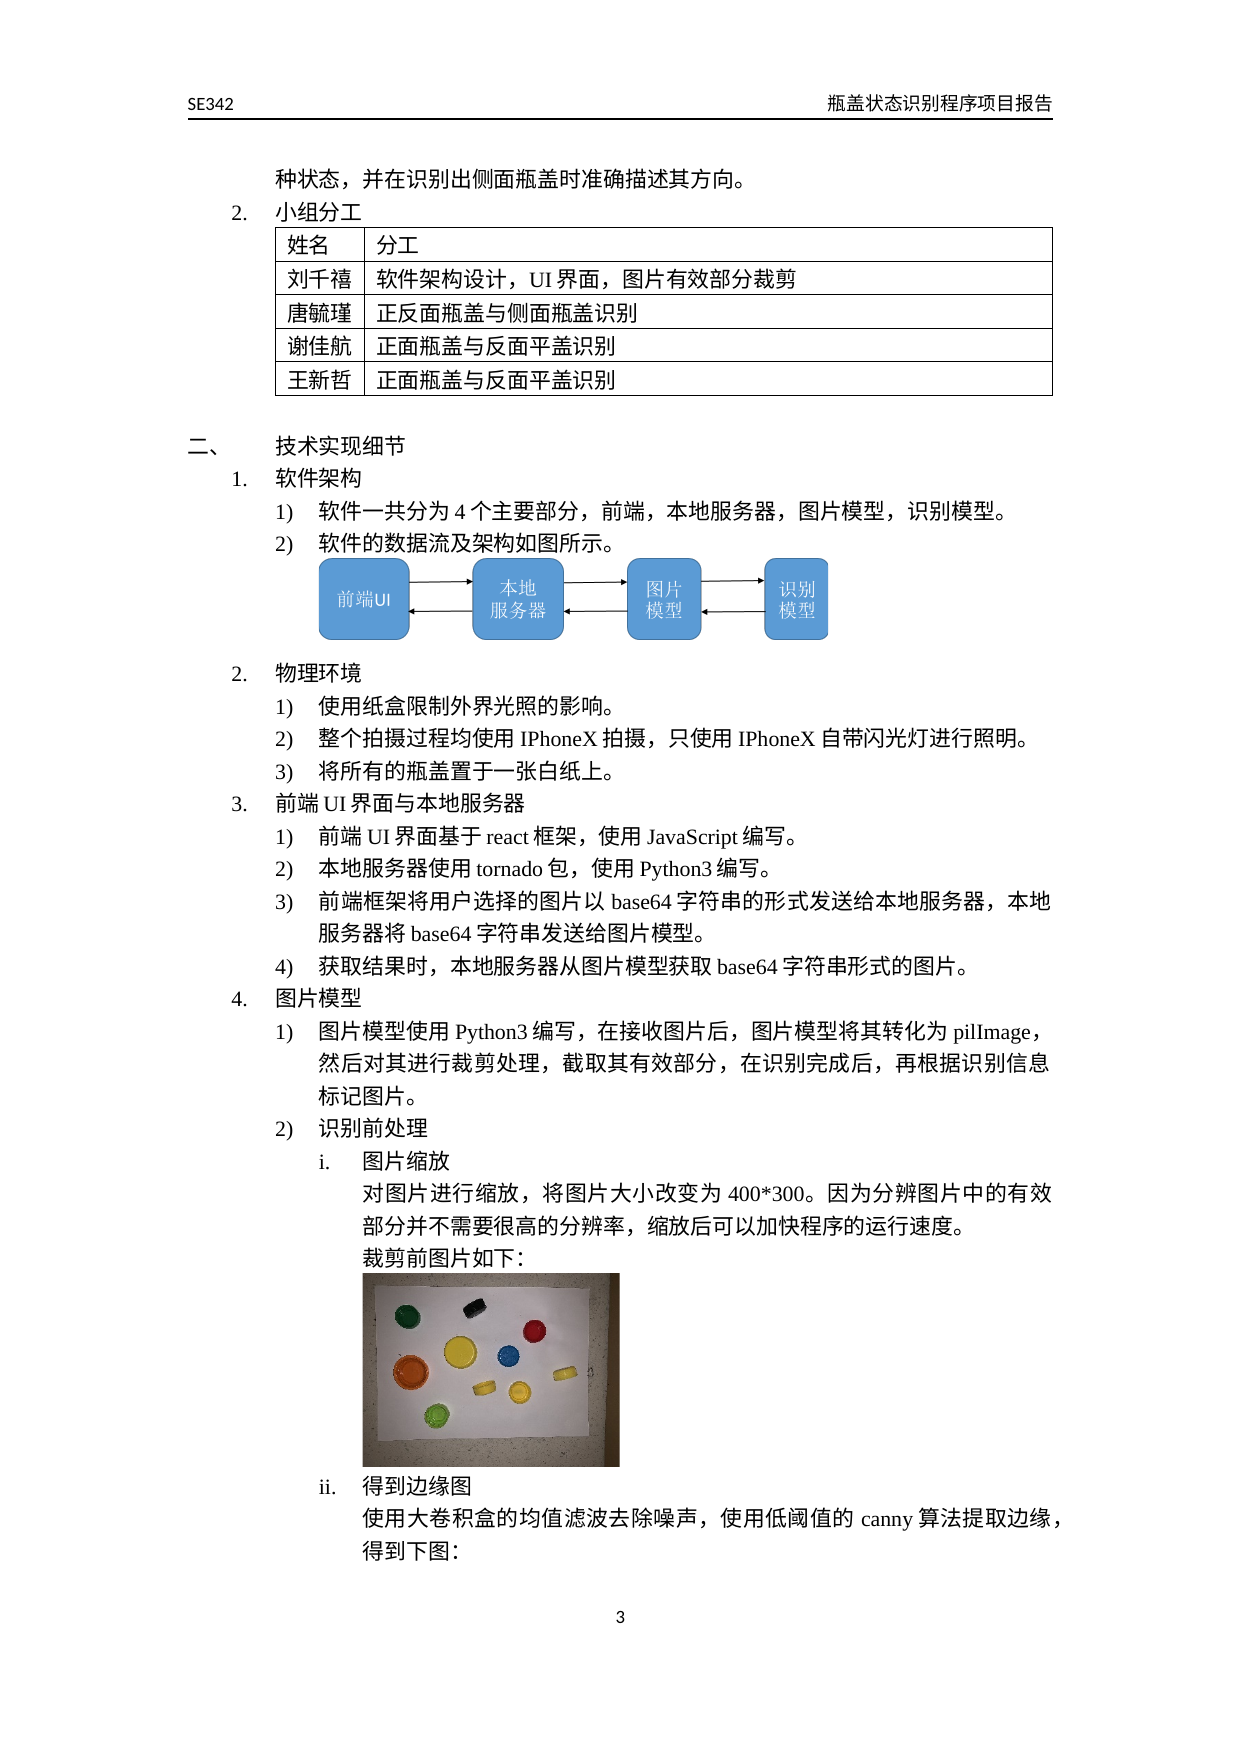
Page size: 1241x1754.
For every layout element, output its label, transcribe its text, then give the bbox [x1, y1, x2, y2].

list 识别前处理 [275, 1111, 1053, 1143]
picture [318, 558, 829, 640]
table_cell 谢佳航 [276, 329, 364, 361]
picture [362, 1273, 620, 1467]
text 对图片进行缩放，将图片大小改变为400*300。因为分辨图片中的有效部分并不需要很高的分辨率，缩放后可以加快程序的运行速度。 [362, 1176, 1053, 1241]
list 图片模型 [231, 981, 1053, 1013]
list 本地服务器使用tornado包，使用Python3编写。 [275, 851, 1053, 883]
table_cell 软件架构设计，UI界面，图片有效部分裁剪 [365, 262, 1052, 294]
list 该项目是2019~2020大三下学期，计算机视觉课程（SE342）的瓶盖状态识别小组大作业，要求编写一组程序，识别一副图片中十个瓶盖的位置及正、反、侧三种状态，并在识别出侧面瓶盖时准确描述其方向。 [275, 162, 1053, 194]
table_cell 王新哲 [276, 362, 364, 395]
list 使用纸盒限制外界光照的影响。 [275, 688, 1053, 721]
list 软件一共分为4个主要部分，前端，本地服务器，图片模型，识别模型。 [275, 493, 1053, 526]
table_cell 刘千禧 [276, 262, 364, 294]
list 软件的数据流及架构如图所示。 [275, 526, 1053, 558]
table_cell 正面瓶盖与反面平盖识别 [365, 362, 1052, 395]
list 获取结果时，本地服务器从图片模型获取base64字符串形式的图片。 [275, 948, 1053, 981]
list 得到边缘图 [319, 1468, 1053, 1501]
list 前端UI界面基于react框架，使用JavaScript编写。 [275, 818, 1053, 851]
table_header 姓名 [276, 228, 364, 261]
list 使用大卷积盒的均值滤波去除噪声，使用低阈值的canny算法提取边缘，得到下图： [362, 1501, 1053, 1566]
list 图片缩放 [319, 1143, 1053, 1176]
list 物理环境 [231, 656, 1053, 688]
table_cell 唐毓瑾 [276, 295, 364, 328]
list 小组分工 [231, 194, 1053, 227]
list 整个拍摄过程均使用IPhoneX拍摄，只使用IPhoneX自带闪光灯进行照明。 [275, 721, 1053, 753]
list 前端框架将用户选择的图片以base64字符串的形式发送给本地服务器，本地服务器将base64字符串发送给图片模型。 [275, 883, 1053, 948]
list 前端UI界面与本地服务器 [231, 786, 1053, 818]
list 将所有的瓶盖置于一张白纸上。 [275, 753, 1053, 786]
table_cell 正面瓶盖与反面平盖识别 [365, 329, 1052, 361]
list 软件架构 [231, 461, 1053, 493]
table_header 分工 [365, 228, 1052, 261]
list 图片模型使用Python3编写，在接收图片后，图片模型将其转化为pilImage，然后对其进行裁剪处理，截取其有效部分，在识别完成后，再根据识别信息标记图片。 [275, 1013, 1053, 1111]
table_cell 正反面瓶盖与侧面瓶盖识别 [365, 295, 1052, 328]
list 技术实现细节 [187, 428, 1053, 461]
text 裁剪前图片如下： [362, 1241, 1053, 1273]
